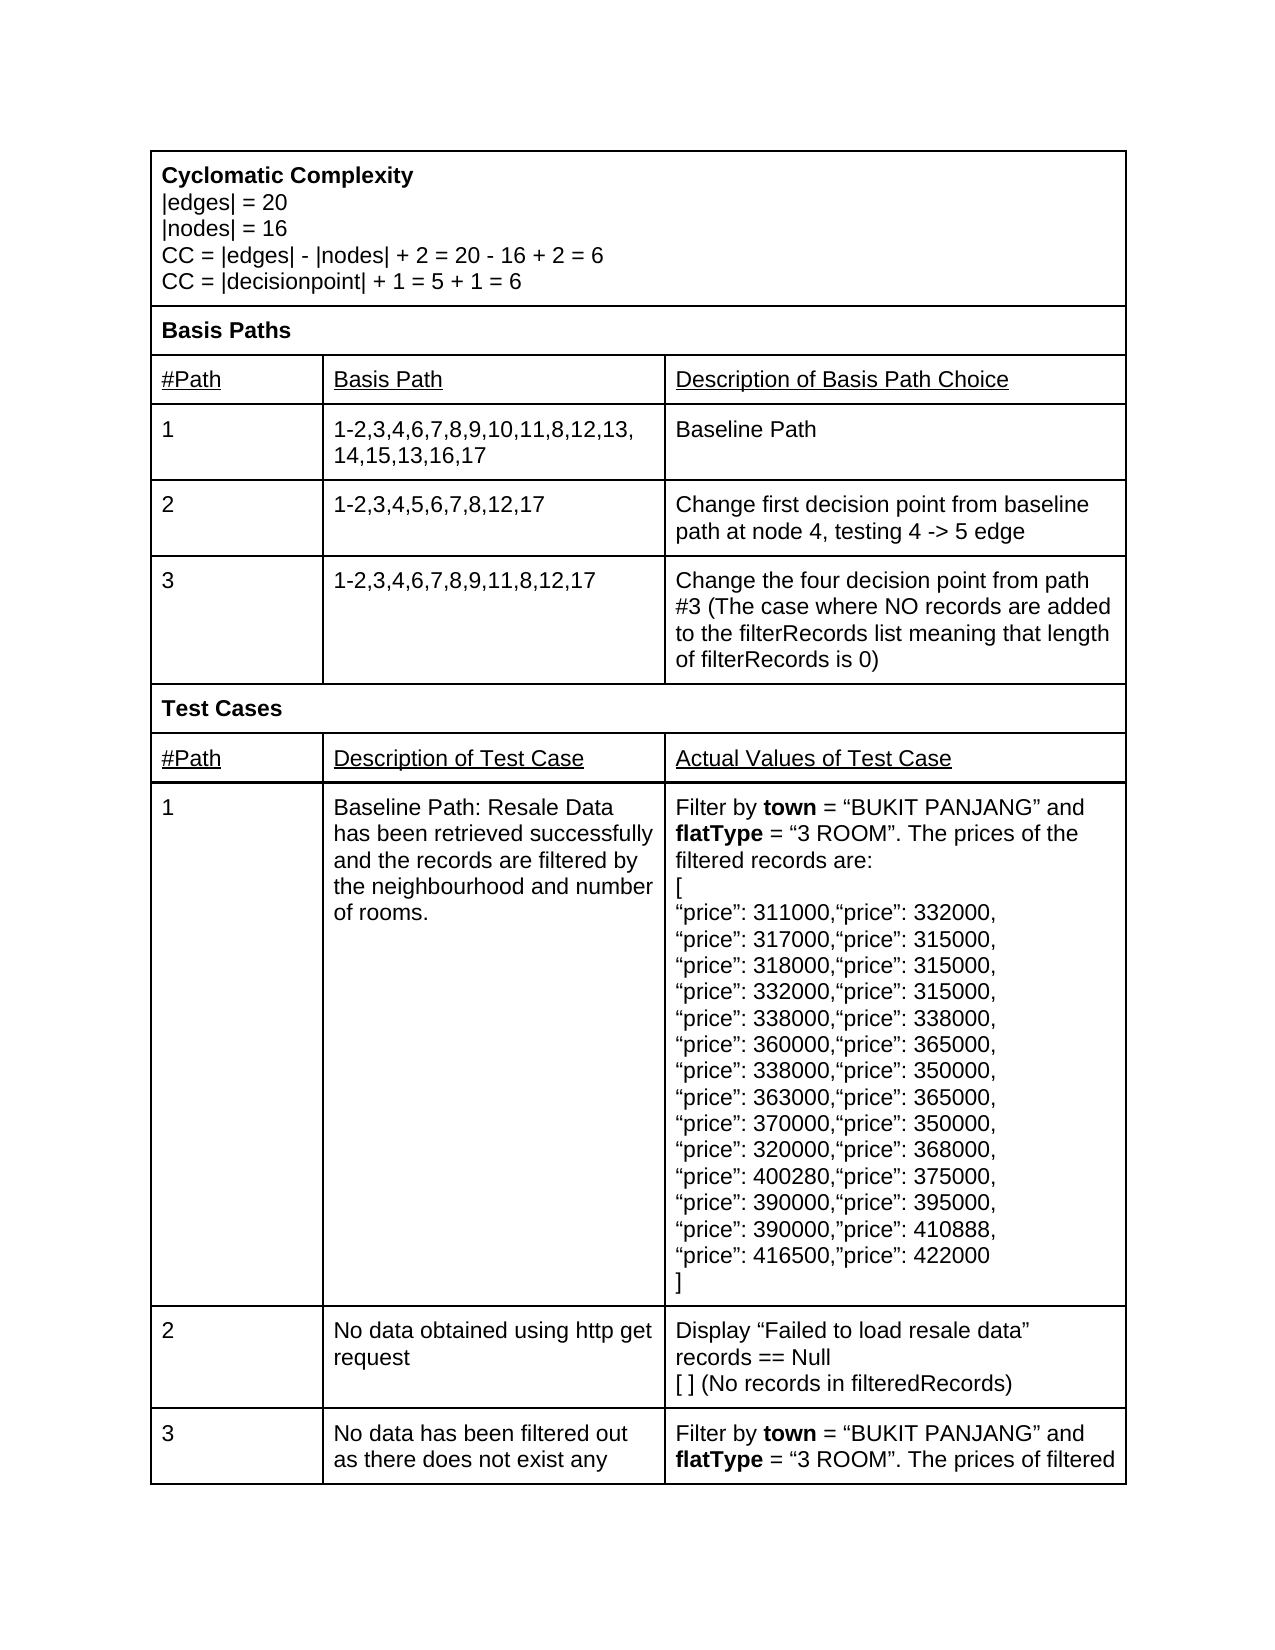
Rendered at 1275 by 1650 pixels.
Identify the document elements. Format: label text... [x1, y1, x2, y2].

table_cell Change first decision point from baseline path at node 4, testing 4 -> 5 edge [666, 481, 1125, 554]
table_cell 2 [152, 1307, 322, 1407]
table_cell 1 [152, 784, 322, 1305]
table_cell Cyclomatic Complexity |edges| = 20 |nodes| = 16 CC = |edges| - |nodes| + 2 = 20 - 16 + 2 = 6 CC = |decisionpoint| + 1 = 5 + 1 = 6 [152, 152, 1125, 305]
table_cell Baseline Path: Resale Data has been retrieved successfully and the records are filtered by the neighbourhood and number of rooms. [324, 784, 664, 1305]
table_cell No data obtained using http get request [324, 1307, 664, 1407]
table_cell 1-2,3,4,6,7,8,9,10,11,8,12,13, 14,15,13,16,17 [324, 405, 664, 479]
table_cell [666, 1409, 1125, 1483]
table_cell #Path [152, 734, 322, 781]
table_cell Baseline Path [666, 405, 1125, 479]
table_cell Basis Path [324, 356, 664, 403]
table_cell Change the four decision point from path #3 (The case where NO records are added to the filterRecords list meaning that length of filterRecords is 0) [666, 557, 1125, 683]
table_cell 3 [152, 557, 322, 683]
table_cell 1-2,3,4,6,7,8,9,11,8,12,17 [324, 557, 664, 683]
table_cell Display “Failed to load resale data” records == Null [ ] (No records in filteredRecords) [666, 1307, 1125, 1407]
table_cell 1 [152, 405, 322, 479]
table_cell Test Cases [152, 685, 1125, 732]
table_cell Description of Test Case [324, 734, 664, 781]
table_cell Description of Basis Path Choice [666, 356, 1125, 403]
table_cell Basis Paths [152, 307, 1125, 354]
table_cell #Path [152, 356, 322, 403]
table_cell Filter by town = “BUKIT PANJANG” and flatType = “3 ROOM”. The prices of the filtered records are: [ “price”: 311000,“price”: 332000, “price”: 317000,“price”: 315000, “price”: 318000,“price”: 315000, “price”: 332000,“price”: 315000, “price”: 338000,“price”: 338000, “price”: 360000,“price”: 365000, “price”: 338000,“price”: 350000, “price”: 363000,“price”: 365000, “price”: 370000,“price”: 350000, “price”: 320000,“price”: 368000, “price”: 400280,“price”: 375000, “price”: 390000,“price”: 395000, “price”: 390000,”price”: 410888, “price”: 416500,”price”: 422000 ] [666, 784, 1125, 1305]
table_cell Actual Values of Test Case [666, 734, 1125, 781]
table_cell 1-2,3,4,5,6,7,8,12,17 [324, 481, 664, 554]
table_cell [324, 1409, 664, 1483]
table_cell 3 [152, 1409, 322, 1483]
table_cell 2 [152, 481, 322, 554]
